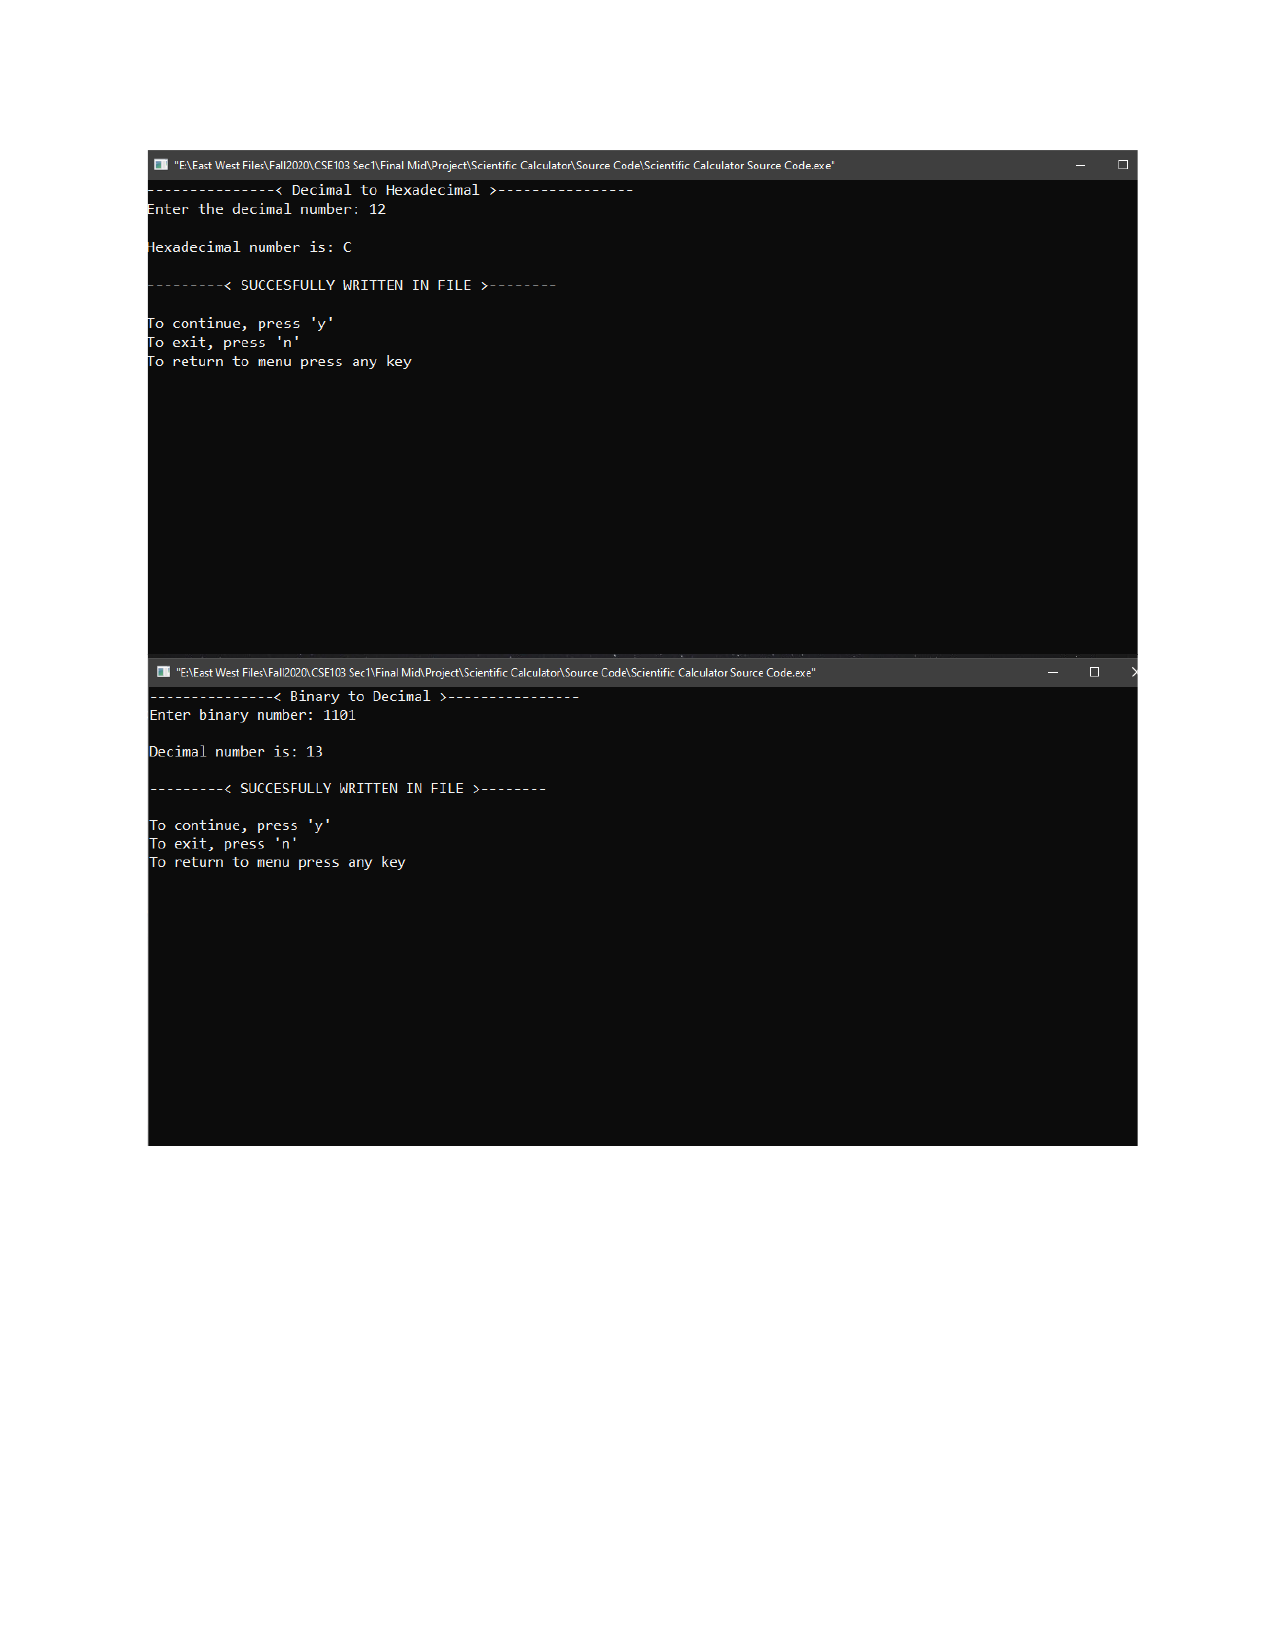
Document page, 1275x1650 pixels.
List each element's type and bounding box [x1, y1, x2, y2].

picture [147, 150, 1138, 1146]
